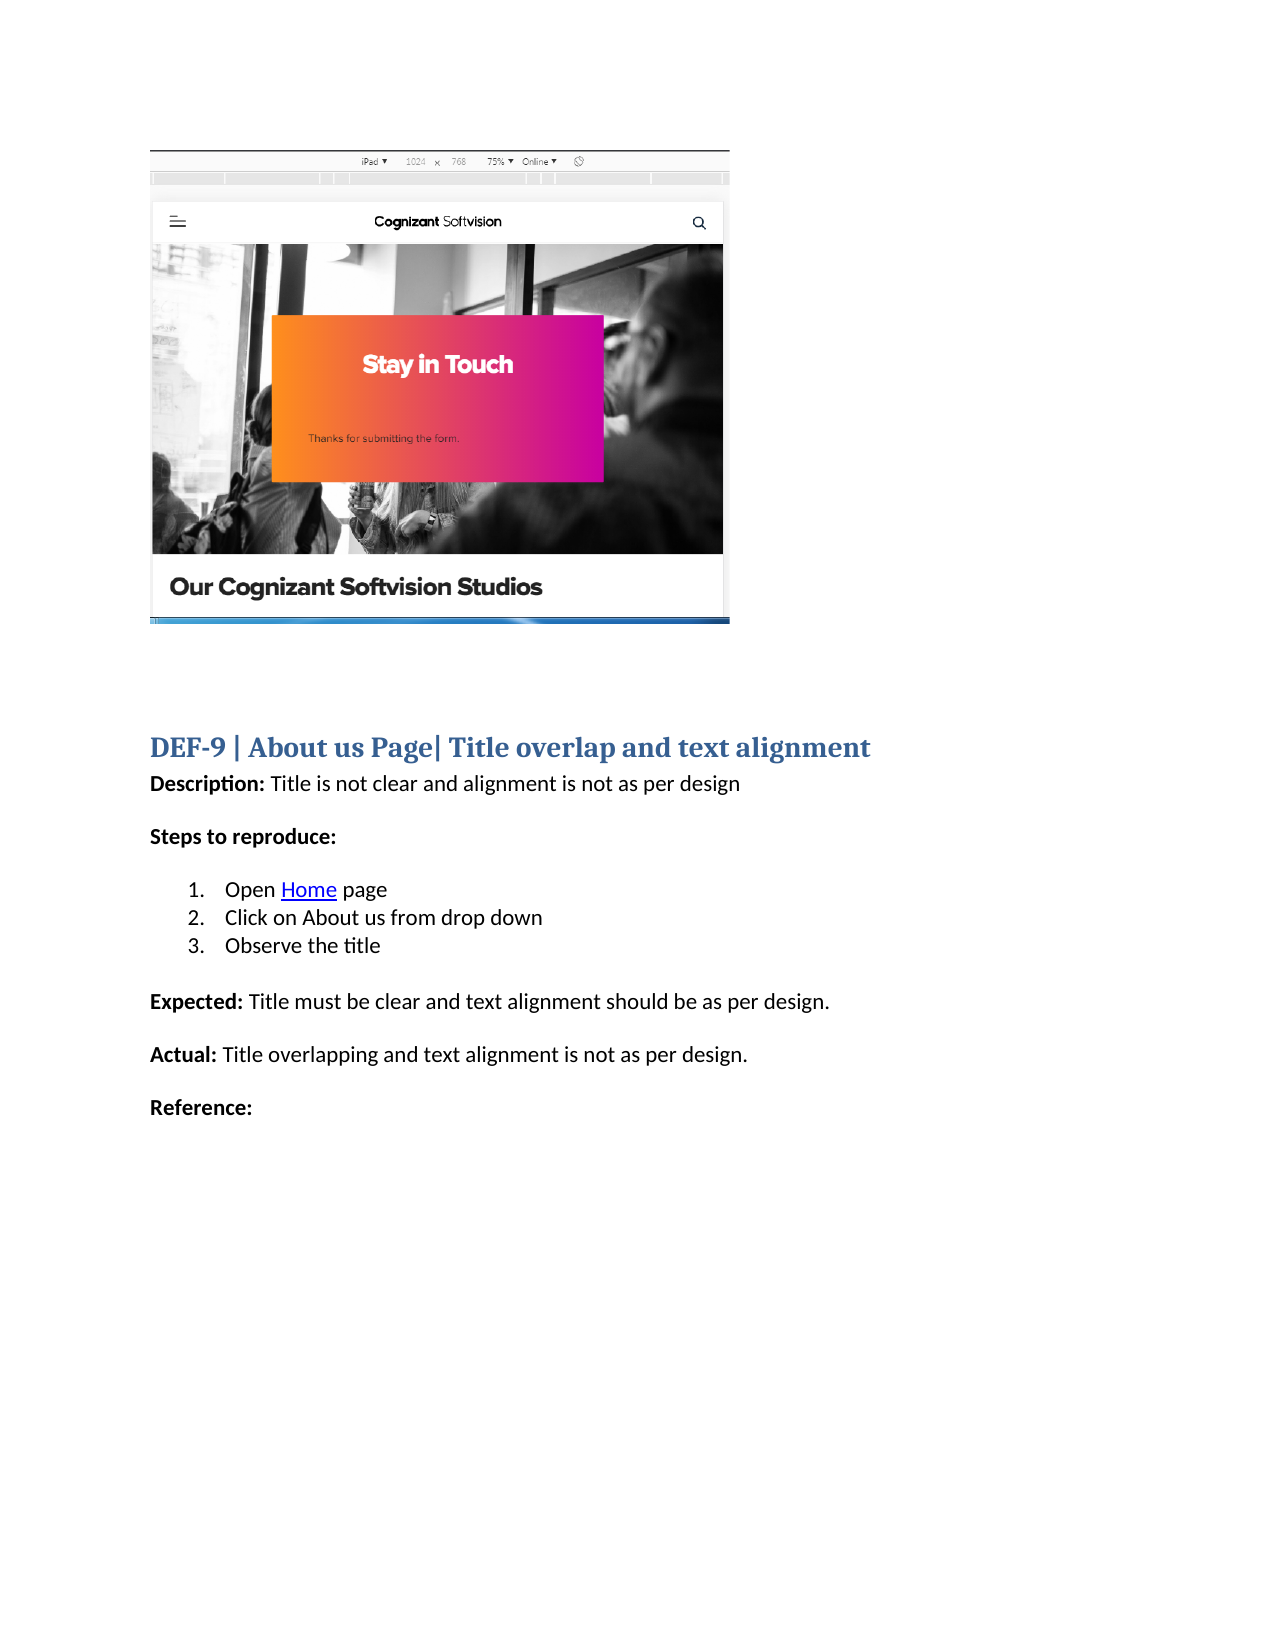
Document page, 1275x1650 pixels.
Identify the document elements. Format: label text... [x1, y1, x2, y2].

list Open Home page [187, 875, 1125, 903]
text Reference: [150, 1093, 1125, 1121]
subtitle DEF-9 | About us Page| Title overlap and text alignment [150, 731, 1125, 764]
text Description: Title is not clear and alignment is not as per design [150, 769, 1125, 797]
text Actual: Title overlapping and text alignment is not as per design. [150, 1040, 1125, 1068]
picture [150, 150, 730, 624]
text Steps to reproduce: [150, 822, 1125, 850]
list Click on About us from drop down [187, 903, 1125, 931]
text Expected: Title must be clear and text alignment should be as per design. [150, 987, 1125, 1015]
list Observe the title [187, 931, 1125, 959]
